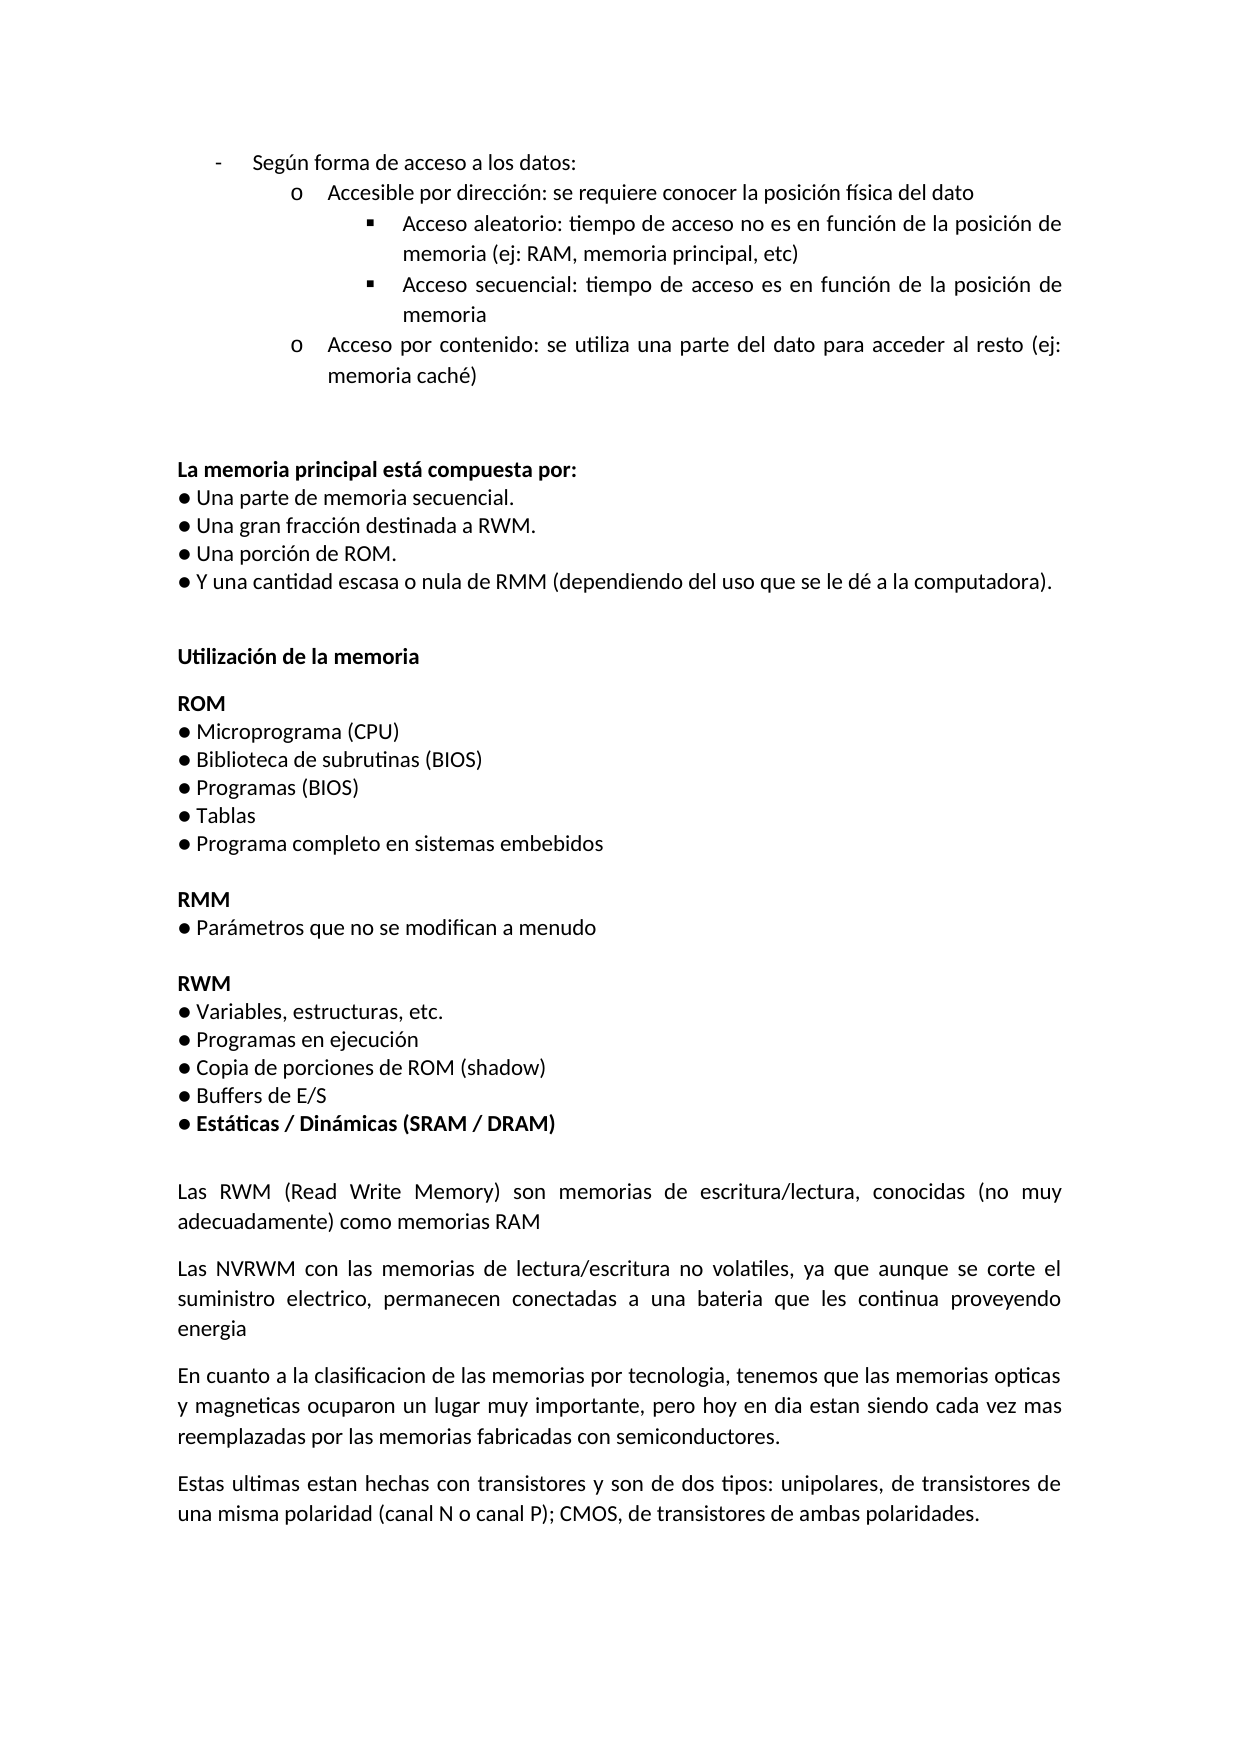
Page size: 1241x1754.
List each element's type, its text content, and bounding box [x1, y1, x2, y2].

text ● Buffers de E/S [177, 1081, 1063, 1109]
text La memoria principal está compuesta por: [177, 455, 1063, 483]
list Acceso secuencial: tiempo de acceso es en función de la posición de memoria [365, 270, 1063, 328]
text ● Programas (BIOS) [177, 773, 1063, 801]
list Acceso aleatorio: tiempo de acceso no es en función de la posición de memoria (ej: RAM, memoria principal, etc) [365, 209, 1063, 267]
text ● Tablas [177, 801, 1063, 829]
text En cuanto a la clasificacion de las memorias por tecnologia, tenemos que las memorias opticas y magneticas ocuparon un lugar muy importante, pero hoy en dia estan siendo cada vez mas reemplazadas por las memorias fabricadas con semiconductores. [177, 1361, 1063, 1450]
text ● Una parte de memoria secuencial. [177, 483, 1063, 511]
text ● Una porción de ROM. [177, 539, 1063, 567]
text ● Y una cantidad escasa o nula de RMM (dependiendo del uso que se le dé a la computadora). [177, 567, 1063, 595]
text ● Microprograma (CPU) [177, 717, 1063, 745]
text Las RWM (Read Write Memory) son memorias de escritura/lectura, conocidas (no muy adecuadamente) como memorias RAM [177, 1177, 1063, 1235]
text ● Programa completo en sistemas embebidos [177, 829, 1063, 857]
list Acceso por contenido: se utiliza una parte del dato para acceder al resto (ej: memoria caché) [290, 330, 1063, 389]
text ● Estáticas / Dinámicas (SRAM / DRAM) [177, 1109, 1063, 1137]
text RWM [177, 969, 1063, 997]
text ● Variables, estructuras, etc. [177, 997, 1063, 1025]
text ● Parámetros que no se modifican a menudo [177, 913, 1063, 941]
text RMM [177, 885, 1063, 913]
text ● Programas en ejecución [177, 1025, 1063, 1053]
text Las NVRWM con las memorias de lectura/escritura no volatiles, ya que aunque se corte el suministro electrico, permanecen conectadas a una bateria que les continua proveyendo energia [177, 1254, 1063, 1343]
text Utilización de la memoria [177, 642, 1063, 670]
text ● Copia de porciones de ROM (shadow) [177, 1053, 1063, 1081]
text ● Una gran fracción destinada a RWM. [177, 511, 1063, 539]
list Según forma de acceso a los datos: [215, 148, 1063, 176]
list Accesible por dirección: se requiere conocer la posición física del dato [290, 178, 1063, 207]
text ● Biblioteca de subrutinas (BIOS) [177, 745, 1063, 773]
text ROM [177, 689, 1063, 717]
